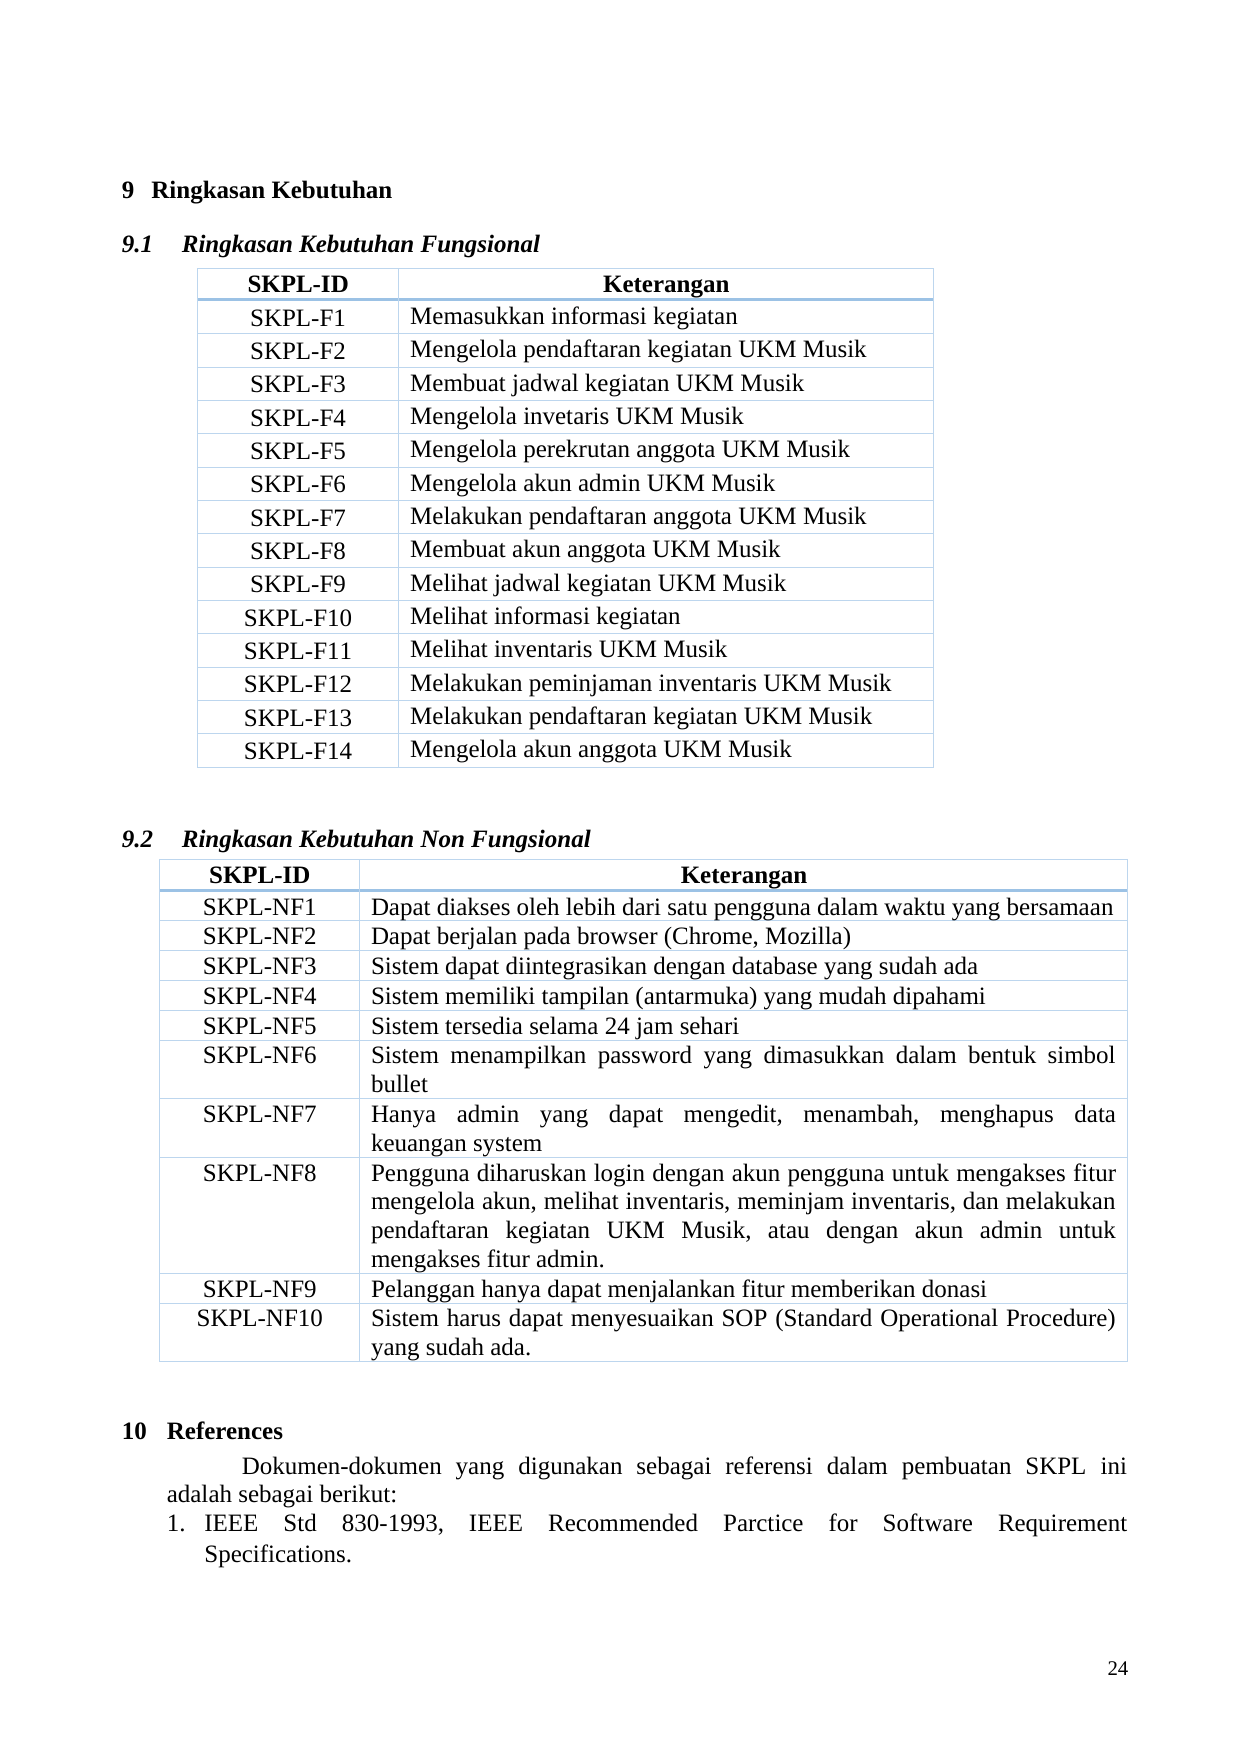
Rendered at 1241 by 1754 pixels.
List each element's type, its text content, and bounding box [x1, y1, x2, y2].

table_cell SKPL-F4 [198, 401, 398, 433]
table_cell Pelanggan hanya dapat menjalankan fitur memberikan donasi [360, 1274, 1127, 1302]
table_cell SKPL-NF9 [160, 1274, 359, 1302]
table_cell Melakukan pendaftaran anggota UKM Musik [399, 501, 933, 533]
subtitle Ringkasan Kebutuhan Non Fungsional [122, 824, 1128, 852]
table_cell SKPL-NF1 [160, 892, 359, 920]
table_cell Dapat berjalan pada browser (Chrome, Mozilla) [360, 921, 1127, 950]
table_cell Mengelola perekrutan anggota UKM Musik [399, 434, 933, 467]
text Dokumen-dokumen yang digunakan sebagai referensi dalam pembuatan SKPL ini adalah sebagai berikut: [167, 1451, 1128, 1508]
table_cell SKPL-F2 [198, 334, 398, 367]
subtitle Ringkasan Kebutuhan Fungsional [122, 229, 1128, 257]
table_cell Sistem harus dapat menyesuaikan SOP (Standard Operational Procedure) yang sudah ada. [360, 1304, 1127, 1361]
table_cell Hanya admin yang dapat mengedit, menambah, menghapus data keuangan system [360, 1099, 1127, 1157]
table_cell Melakukan peminjaman inventaris UKM Musik [399, 668, 933, 700]
table_cell Pengguna diharuskan login dengan akun pengguna untuk mengakses fitur mengelola akun, melihat inventaris, meminjam inventaris, dan melakukan pendaftaran kegiatan UKM Musik, atau dengan akun admin untuk mengakses fitur admin. [360, 1158, 1127, 1273]
subtitle Ringkasan Kebutuhan [122, 175, 1128, 204]
table_cell SKPL-NF4 [160, 981, 359, 1010]
table_cell Sistem memiliki tampilan (antarmuka) yang mudah dipahami [360, 981, 1127, 1010]
table_cell Sistem tersedia selama 24 jam sehari [360, 1011, 1127, 1039]
table_cell Melihat inventaris UKM Musik [399, 634, 933, 667]
table_cell Mengelola akun anggota UKM Musik [399, 734, 933, 767]
table_cell SKPL-F3 [198, 368, 398, 400]
table_cell SKPL-F8 [198, 534, 398, 567]
table_header SKPL-ID [160, 860, 359, 888]
table_cell Melakukan pendaftaran kegiatan UKM Musik [399, 701, 933, 733]
table_header Keterangan [360, 860, 1127, 888]
table_cell Sistem dapat diintegrasikan dengan database yang sudah ada [360, 951, 1127, 980]
table_cell SKPL-NF7 [160, 1099, 359, 1157]
table_cell SKPL-NF10 [160, 1304, 359, 1361]
table_cell SKPL-F9 [198, 568, 398, 600]
table_header Keterangan [399, 269, 933, 298]
table_cell SKPL-F14 [198, 734, 398, 767]
table_cell SKPL-NF8 [160, 1158, 359, 1273]
table_cell Melihat jadwal kegiatan UKM Musik [399, 568, 933, 600]
table_cell SKPL-NF5 [160, 1011, 359, 1039]
subtitle References [122, 1416, 1128, 1444]
list IEEE Std 830-1993, IEEE Recommended Parctice for Software Requirement Specifications. [167, 1508, 1128, 1568]
table_cell SKPL-F7 [198, 501, 398, 533]
table_cell SKPL-F1 [198, 301, 398, 333]
table_cell SKPL-F6 [198, 468, 398, 500]
table_cell Membuat jadwal kegiatan UKM Musik [399, 368, 933, 400]
table_cell Memasukkan informasi kegiatan [399, 301, 933, 333]
table_cell SKPL-F10 [198, 601, 398, 633]
table_cell SKPL-F11 [198, 634, 398, 667]
table_cell Dapat diakses oleh lebih dari satu pengguna dalam waktu yang bersamaan [360, 892, 1127, 920]
table_cell SKPL-F13 [198, 701, 398, 733]
table_header SKPL-ID [198, 269, 398, 298]
table_cell Mengelola pendaftaran kegiatan UKM Musik [399, 334, 933, 367]
table_cell SKPL-F12 [198, 668, 398, 700]
table_cell Mengelola invetaris UKM Musik [399, 401, 933, 433]
table_cell Sistem menampilkan password yang dimasukkan dalam bentuk simbol bullet [360, 1041, 1127, 1098]
table_cell Melihat informasi kegiatan [399, 601, 933, 633]
table_cell SKPL-NF2 [160, 921, 359, 950]
table_cell SKPL-NF3 [160, 951, 359, 980]
table_cell SKPL-F5 [198, 434, 398, 467]
table_cell Membuat akun anggota UKM Musik [399, 534, 933, 567]
table_cell Mengelola akun admin UKM Musik [399, 468, 933, 500]
table_cell SKPL-NF6 [160, 1041, 359, 1098]
